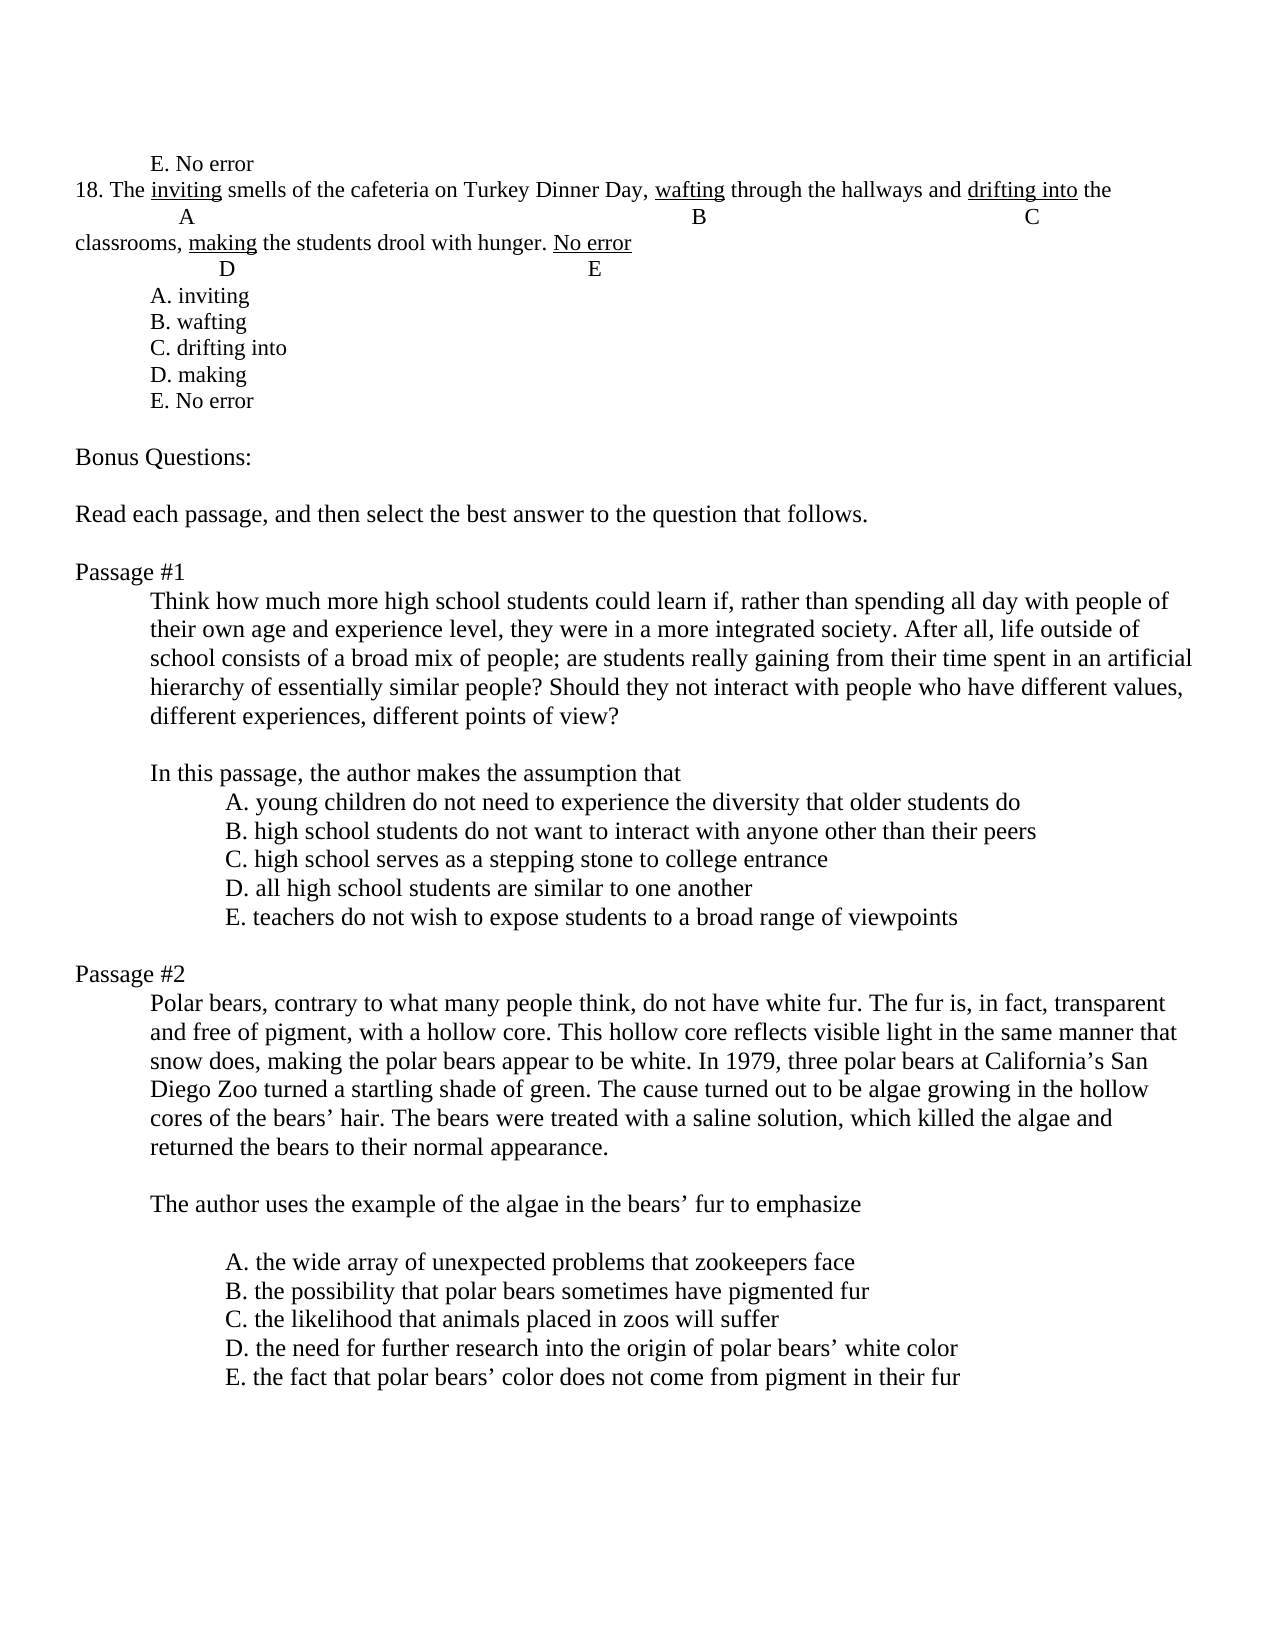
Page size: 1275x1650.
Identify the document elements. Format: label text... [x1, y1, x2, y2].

text 18. The inviting smells of the cafeteria on Turkey Dinner Day, wafting through the hallways and drifting into the [75, 176, 1200, 203]
text E. No error [75, 150, 1200, 176]
text D. all high school students are similar to one another [225, 873, 1200, 902]
text C. drifting into [75, 334, 1200, 361]
text E. No error [75, 387, 1200, 413]
text A. the wide array of unexpected problems that zookeepers face [225, 1247, 1200, 1276]
text The author uses the example of the algae in the bears’ fur to emphasize [150, 1189, 1200, 1218]
text In this passage, the author makes the assumption that [75, 758, 1200, 787]
text Read each passage, and then select the best answer to the question that follows. [75, 499, 1200, 528]
text Passage #2 [75, 959, 1200, 988]
text Polar bears, contrary to what many people think, do not have white fur. The fur is, in fact, transparent and free of pigment, with a hollow core. This hollow core reflects visible light in the same manner that snow does, making the polar bears appear to be white. In 1979, three polar bears at California’s San Diego Zoo turned a startling shade of green. The cause turned out to be algae growing in the hollow cores of the bears’ hair. The bears were treated with a saline solution, which killed the algae and returned the bears to their normal appearance. [150, 988, 1200, 1161]
text Bonus Questions: [75, 442, 1200, 471]
text D E [75, 255, 1200, 282]
text B. the possibility that polar bears sometimes have pigmented fur [150, 1276, 1200, 1304]
text C. the likelihood that animals placed in zoos will suffer [225, 1304, 1200, 1333]
text Passage #1 [75, 557, 1200, 586]
text A B C [75, 203, 1200, 229]
text C. high school serves as a stepping stone to college entrance [225, 844, 1200, 873]
text B. high school students do not want to interact with anyone other than their peers [150, 816, 1200, 844]
text E. teachers do not wish to expose students to a broad range of viewpoints [225, 902, 1200, 931]
text D. making [75, 361, 1200, 387]
text A. young children do not need to experience the diversity that older students do [225, 787, 1200, 816]
text B. wafting [75, 308, 1200, 334]
text classrooms, making the students drool with hunger. No error [75, 229, 1200, 255]
text Think how much more high school students could learn if, rather than spending all day with people of their own age and experience level, they were in a more integrated society. After all, life outside of school consists of a broad mix of people; are students really gaining from their time spent in an artificial hierarchy of essentially similar people? Should they not interact with people who have different values, different experiences, different points of view? [150, 586, 1200, 729]
text D. the need for further research into the origin of polar bears’ white color [225, 1333, 1200, 1362]
text E. the fact that polar bears’ color does not come from pigment in their fur [225, 1362, 1200, 1391]
text A. inviting [75, 282, 1200, 308]
